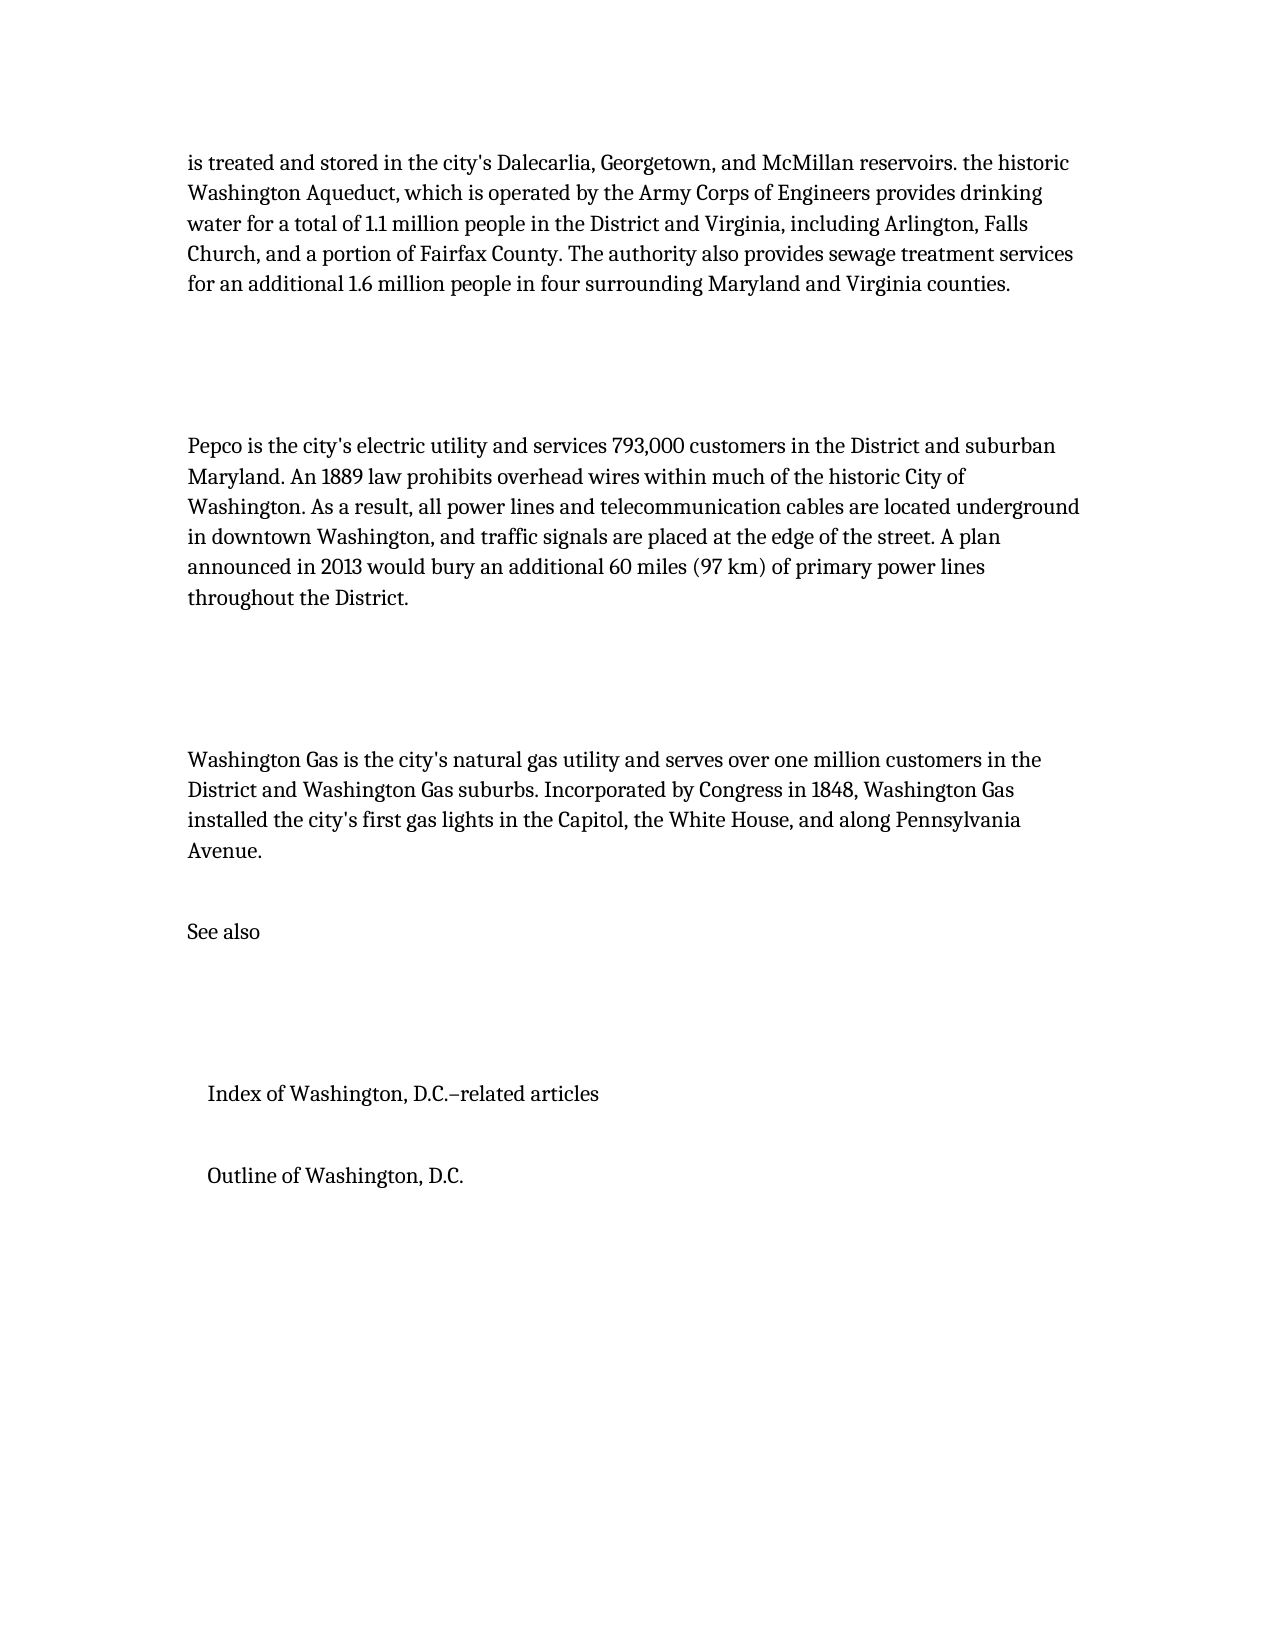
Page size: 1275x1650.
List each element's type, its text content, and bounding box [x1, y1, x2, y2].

text Outline of Washington, D.C. [187, 1162, 1087, 1189]
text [187, 150, 1087, 327]
text Pepco is the city's electric utility and services 793,000 customers in the District and suburban Maryland. An 1889 law prohibits overhead wires within much of the historic City of Washington. As a result, all power lines and telecommunication cables are located underground in downtown Washington, and traffic signals are placed at the edge of the street. A plan announced in 2013 would bury an additional 60 miles (97 km) of primary power lines throughout the District. [187, 433, 1087, 641]
text Washington Gas is the city's natural gas utility and serves over one million customers in the District and Washington Gas suburbs. Incorporated by Congress in 1848, Washington Gas installed the city's first gas lights in the Capitol, the White House, and along Pennsylvania Avenue. [187, 747, 1087, 894]
text See also [187, 919, 1087, 975]
text Index of Washington, D.C.–related articles [187, 1081, 1087, 1138]
